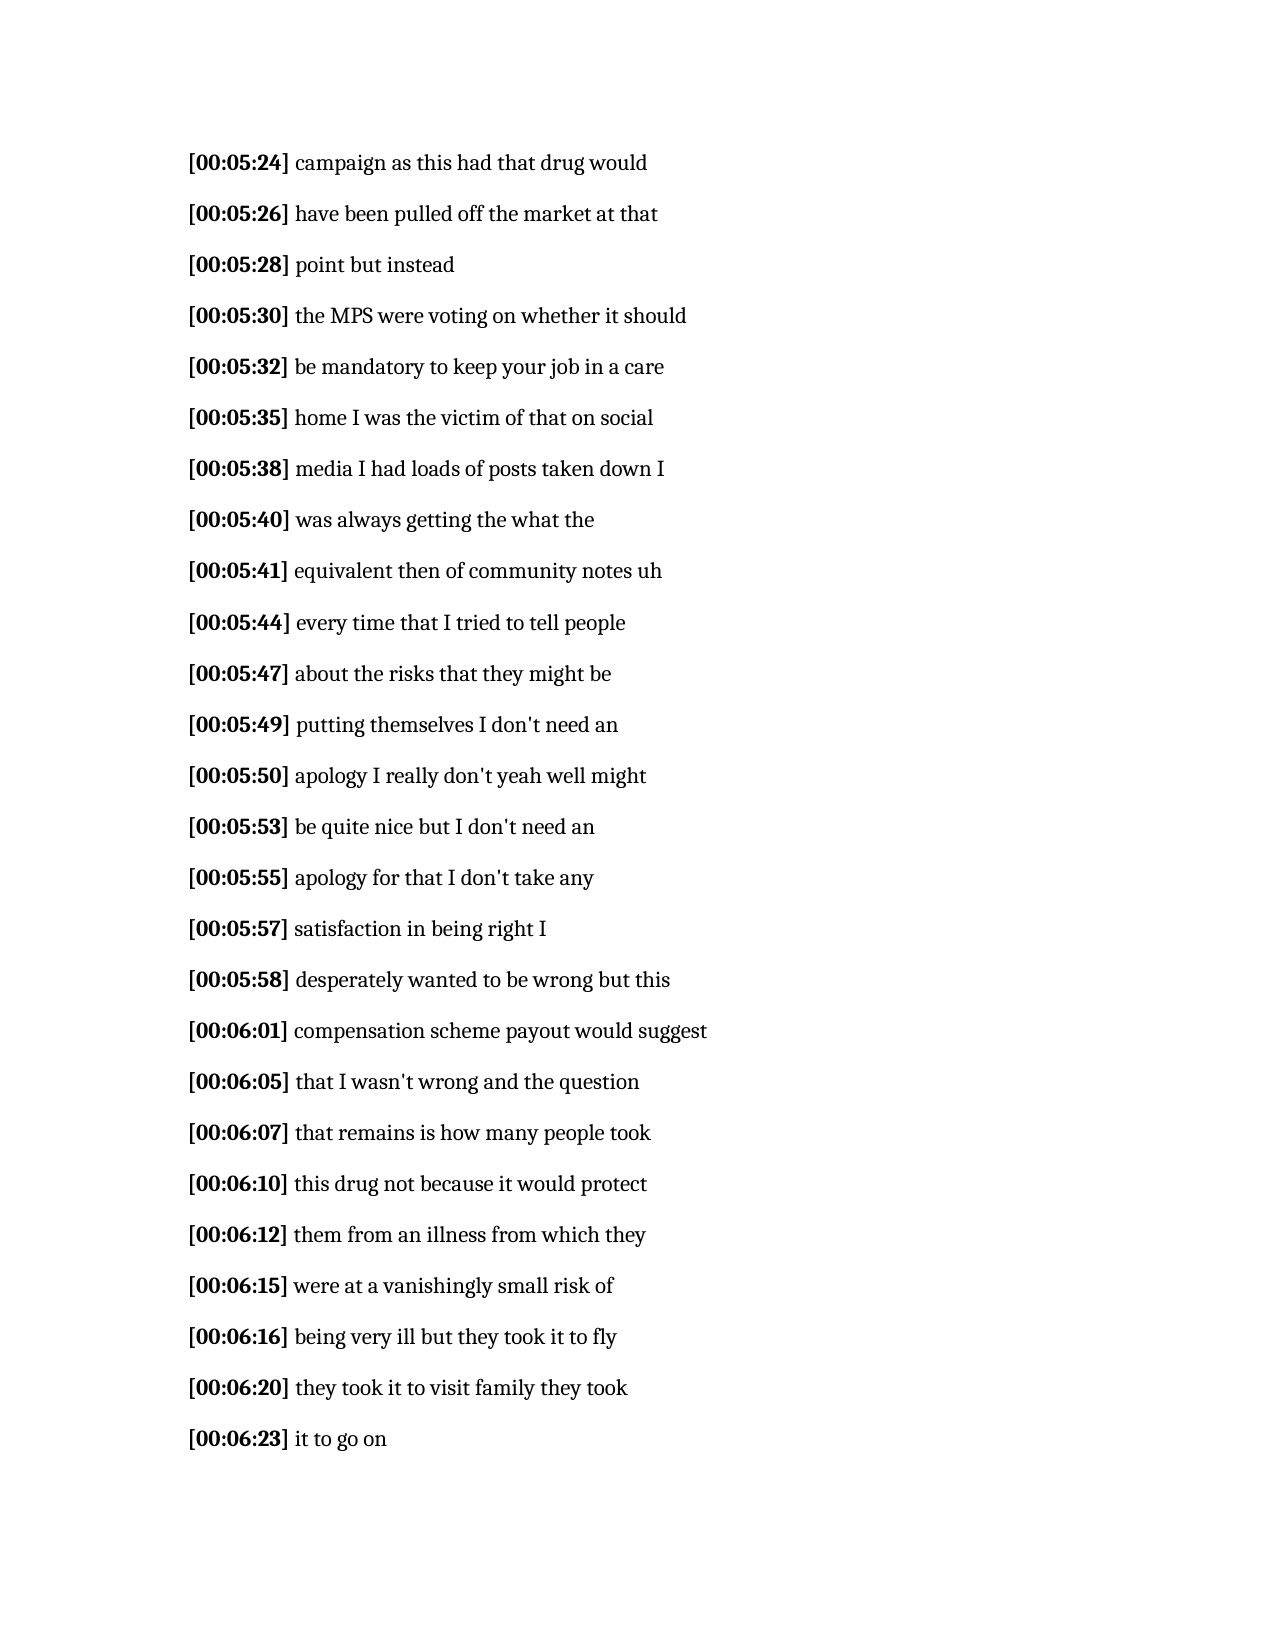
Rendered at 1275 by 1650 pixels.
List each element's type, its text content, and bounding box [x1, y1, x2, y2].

text [00:05:30] the MPS were voting on whether it should [187, 303, 1087, 329]
text [00:06:16] being very ill but they took it to fly [187, 1324, 1087, 1350]
text [00:06:15] were at a vanishingly small risk of [187, 1273, 1087, 1299]
text [00:06:10] this drug not because it would protect [187, 1171, 1087, 1197]
text [00:05:44] every time that I tried to tell people [187, 609, 1087, 636]
text [00:06:07] that remains is how many people took [187, 1120, 1087, 1146]
text [00:05:35] home I was the victim of that on social [187, 405, 1087, 432]
text [00:05:50] apology I really don't yeah well might [187, 762, 1087, 789]
text [00:06:01] compensation scheme payout would suggest [187, 1018, 1087, 1044]
text [00:05:38] media I had loads of posts taken down I [187, 456, 1087, 483]
text [00:05:58] desperately wanted to be wrong but this [187, 967, 1087, 993]
text [00:05:53] be quite nice but I don't need an [187, 813, 1087, 840]
text [00:05:32] be mandatory to keep your job in a care [187, 354, 1087, 381]
text [00:05:41] equivalent then of community notes uh [187, 558, 1087, 585]
text [00:06:12] them from an illness from which they [187, 1222, 1087, 1248]
text [00:05:26] have been pulled off the market at that [187, 201, 1087, 227]
text [00:05:40] was always getting the what the [187, 507, 1087, 534]
text [00:06:05] that I wasn't wrong and the question [187, 1069, 1087, 1095]
text [00:05:55] apology for that I don't take any [187, 864, 1087, 891]
text [00:05:49] putting themselves I don't need an [187, 711, 1087, 738]
text [00:06:20] they took it to visit family they took [187, 1375, 1087, 1401]
text [00:05:47] about the risks that they might be [187, 660, 1087, 687]
text [00:06:23] it to go on [187, 1426, 1087, 1452]
text [00:05:57] satisfaction in being right I [187, 916, 1087, 942]
text [00:05:24] campaign as this had that drug would [187, 150, 1087, 176]
text [00:05:28] point but instead [187, 252, 1087, 278]
